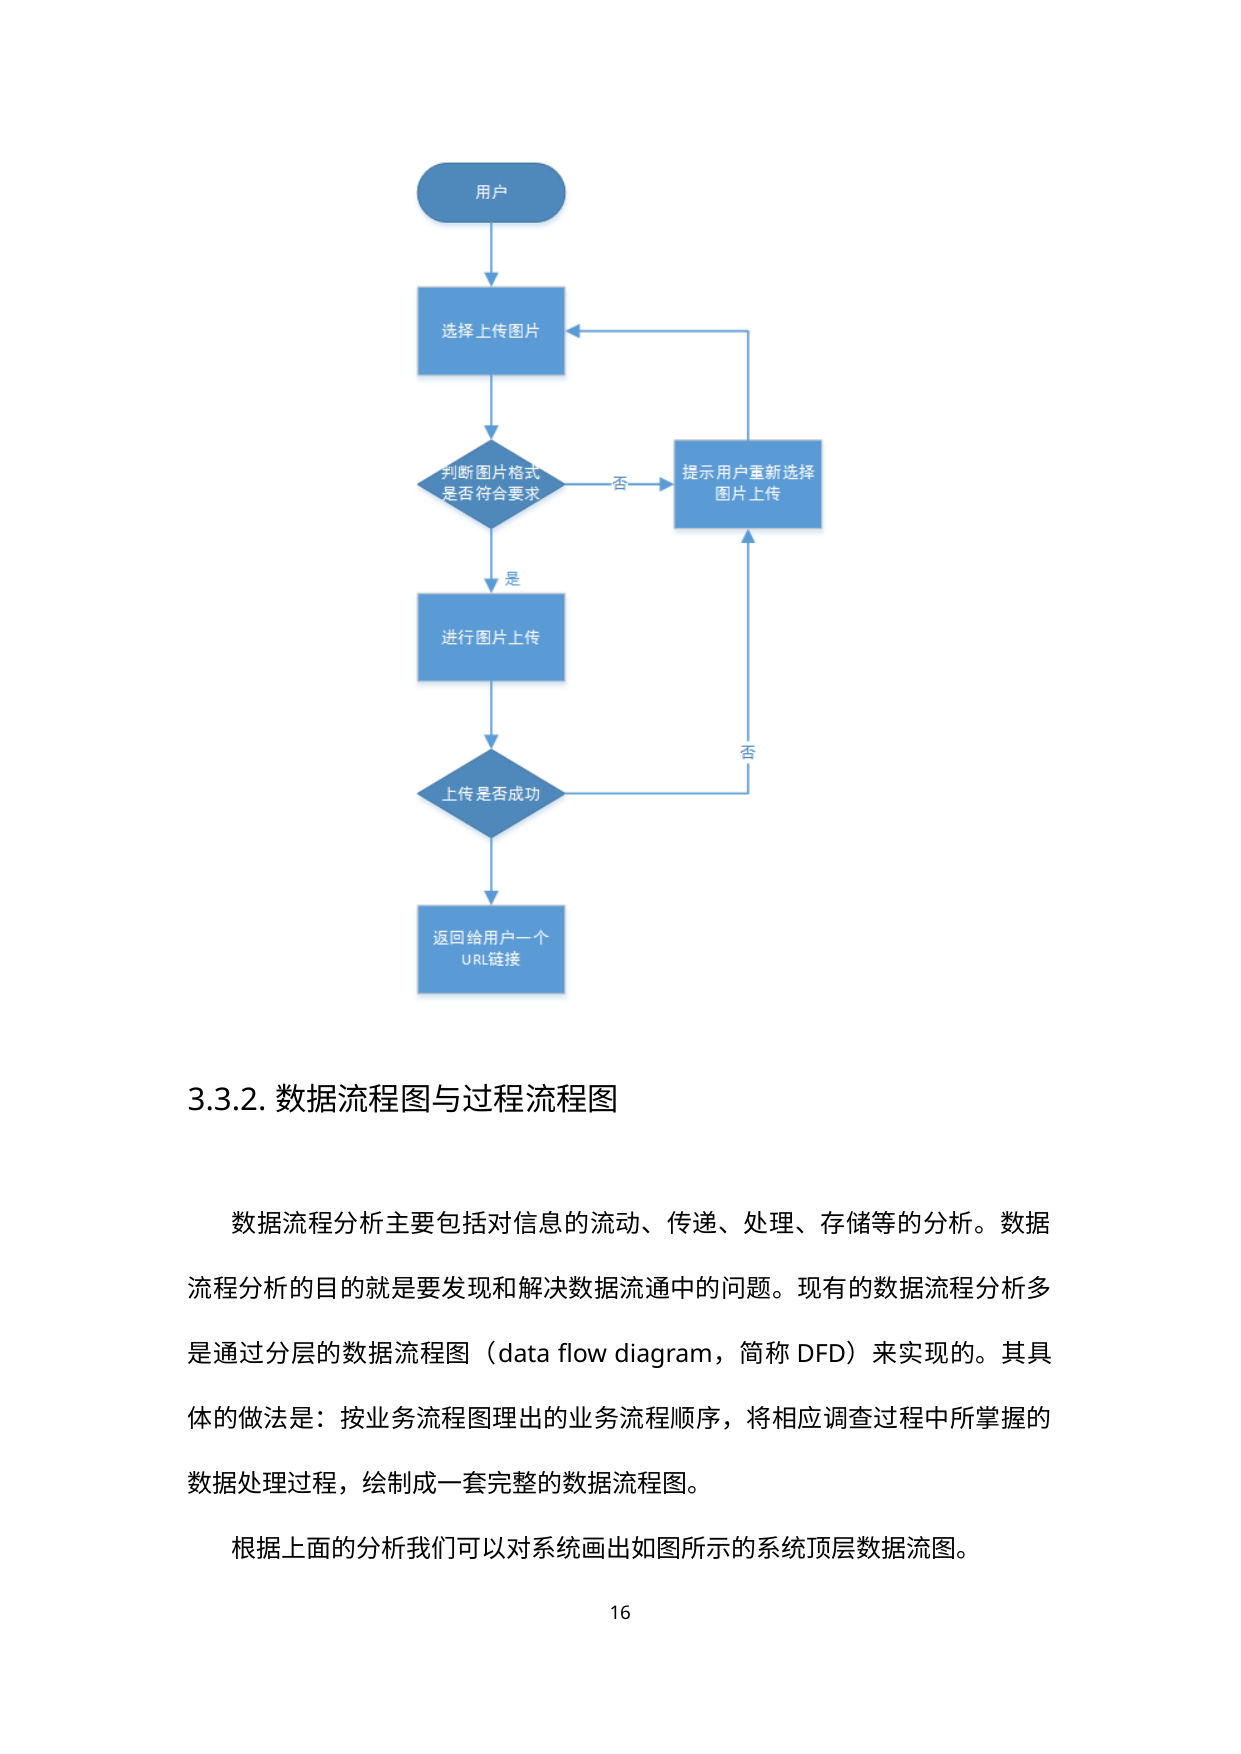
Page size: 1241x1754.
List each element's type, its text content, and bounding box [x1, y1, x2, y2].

subtitle 数据流程图与过程流程图 [187, 1064, 1053, 1129]
picture [410, 159, 830, 1006]
text 根据上面的分析我们可以对系统画出如图所示的系统顶层数据流图。 [187, 1514, 1053, 1579]
text 数据流程分析主要包括对信息的流动、传递、处理、存储等的分析。数据流程分析的目的就是要发现和解决数据流通中的问题。现有的数据流程分析多是通过分层的数据流程图（data flow diagram，简称DFD）来实现的。其具体的做法是：按业务流程图理出的业务流程顺序，将相应调查过程中所掌握的数据处理过程，绘制成一套完整的数据流程图。 [187, 1189, 1053, 1514]
